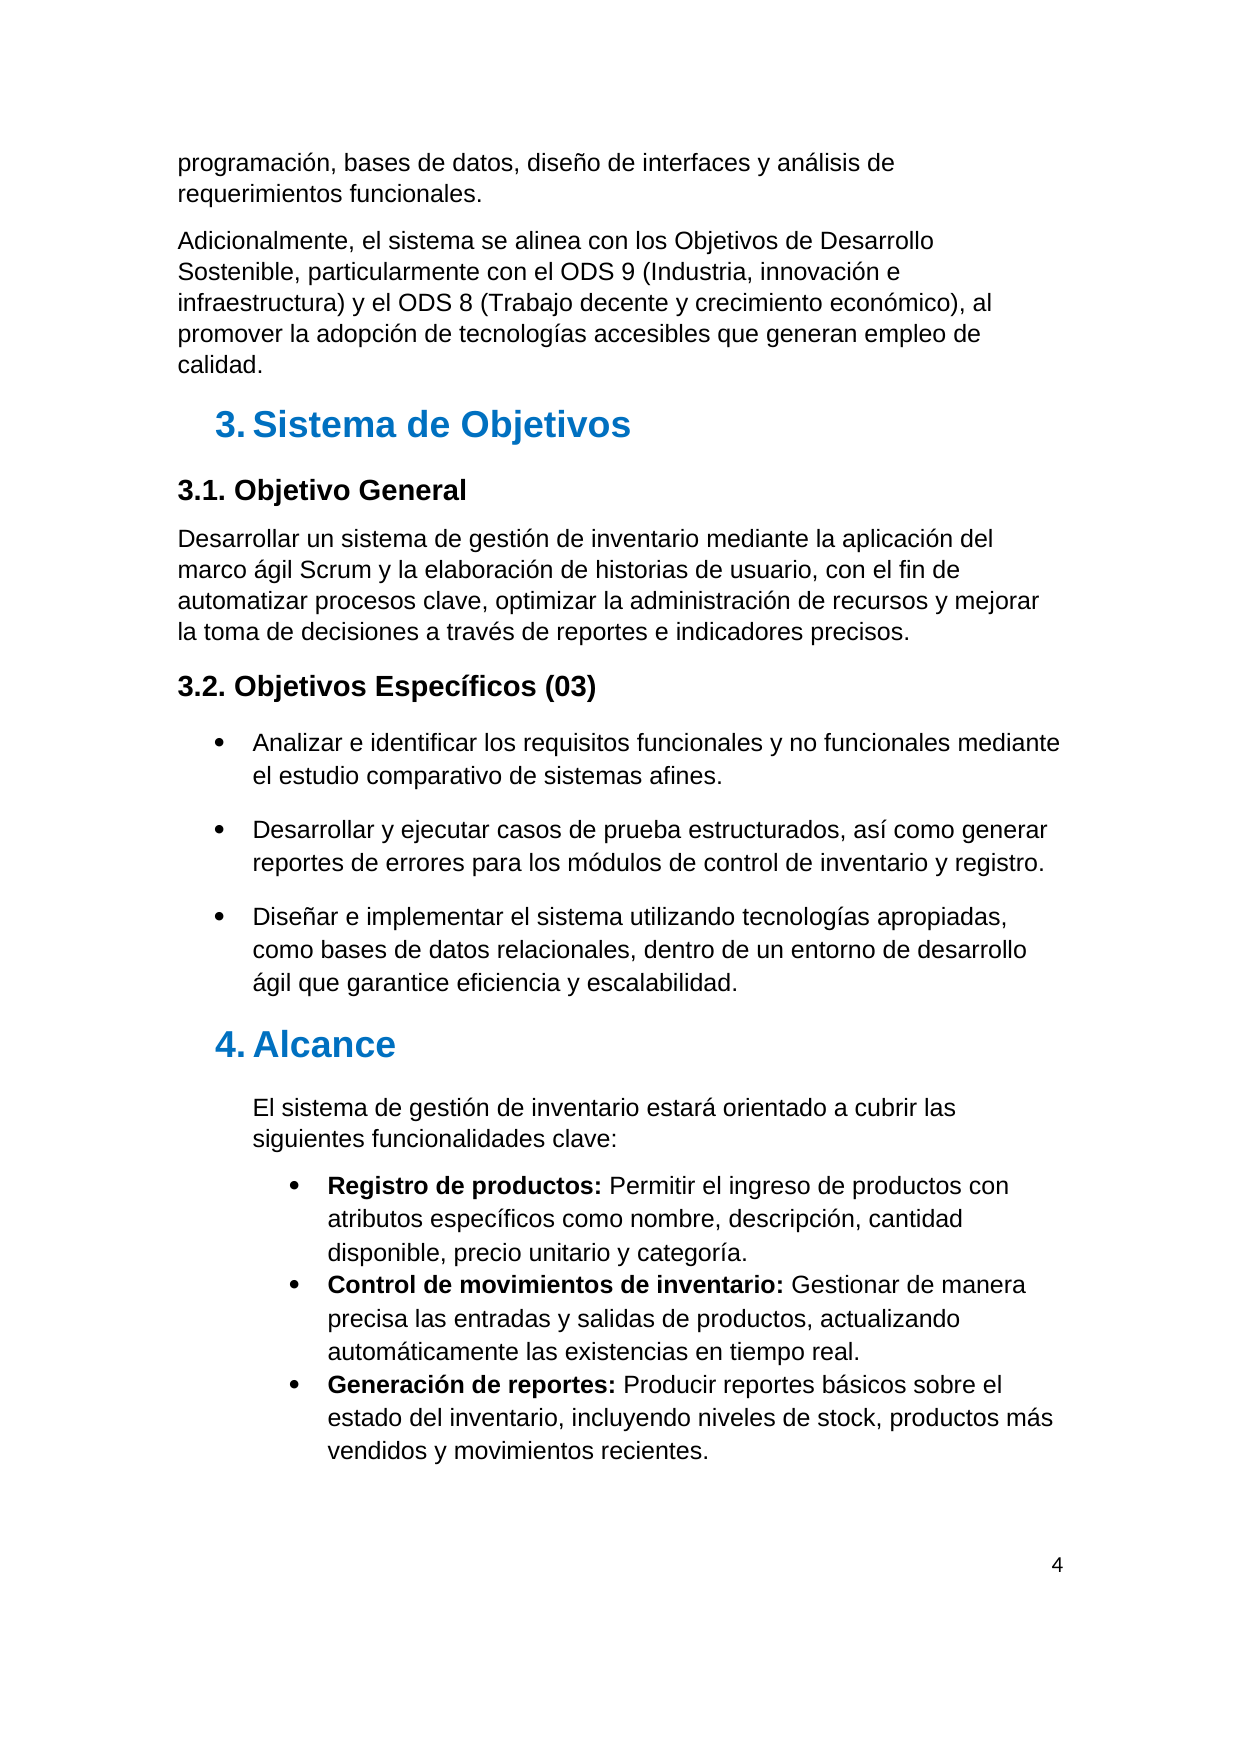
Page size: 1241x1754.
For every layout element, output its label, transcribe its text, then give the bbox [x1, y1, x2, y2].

list Registro de productos: Permitir el ingreso de productos con atributos específicos como nombre, descripción, cantidad disponible, precio unitario y categoría. [290, 1171, 1063, 1266]
list Generación de reportes: Producir reportes básicos sobre el estado del inventario, incluyendo niveles de stock, productos más vendidos y movimientos recientes. [290, 1370, 1063, 1464]
text El sistema de gestión de inventario estará orientado a cubrir las siguientes funcionalidades clave: [177, 1093, 1063, 1152]
text Adicionalmente, el sistema se alinea con los Objetivos de Desarrollo Sostenible, particularmente con el ODS 9 (Industria, innovación e infraestructura) y el ODS 8 (Trabajo decente y crecimiento económico), al promover la adopción de tecnologías accesibles que generan empleo de calidad. [177, 226, 1063, 379]
text Desarrollar un sistema de gestión de inventario mediante la aplicación del marco ágil Scrum y la elaboración de historias de usuario, con el fin de automatizar procesos clave, optimizar la administración de recursos y mejorar la toma de decisiones a través de reportes e indicadores precisos. [177, 524, 1063, 646]
subtitle Desarrollar y ejecutar casos de prueba estructurados, así como generar reportes de errores para los módulos de control de inventario y registro. [215, 815, 1063, 877]
subtitle Alcance [215, 1022, 1063, 1065]
subtitle Analizar e identificar los requisitos funcionales y no funcionales mediante el estudio comparativo de sistemas afines. [215, 728, 1063, 790]
list Control de movimientos de inventario: Gestionar de manera precisa las entradas y salidas de productos, actualizando automáticamente las existencias en tiempo real. [290, 1271, 1063, 1365]
subtitle 3.1. Objetivo General [177, 473, 1063, 506]
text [177, 148, 1063, 207]
subtitle Sistema de Objetivos [215, 402, 1063, 446]
subtitle Diseñar e implementar el sistema utilizando tecnologías apropiadas, como bases de datos relacionales, dentro de un entorno de desarrollo ágil que garantice eficiencia y escalabilidad. [215, 902, 1063, 997]
subtitle 3.2. Objetivos Específicos (03) [177, 669, 1063, 702]
